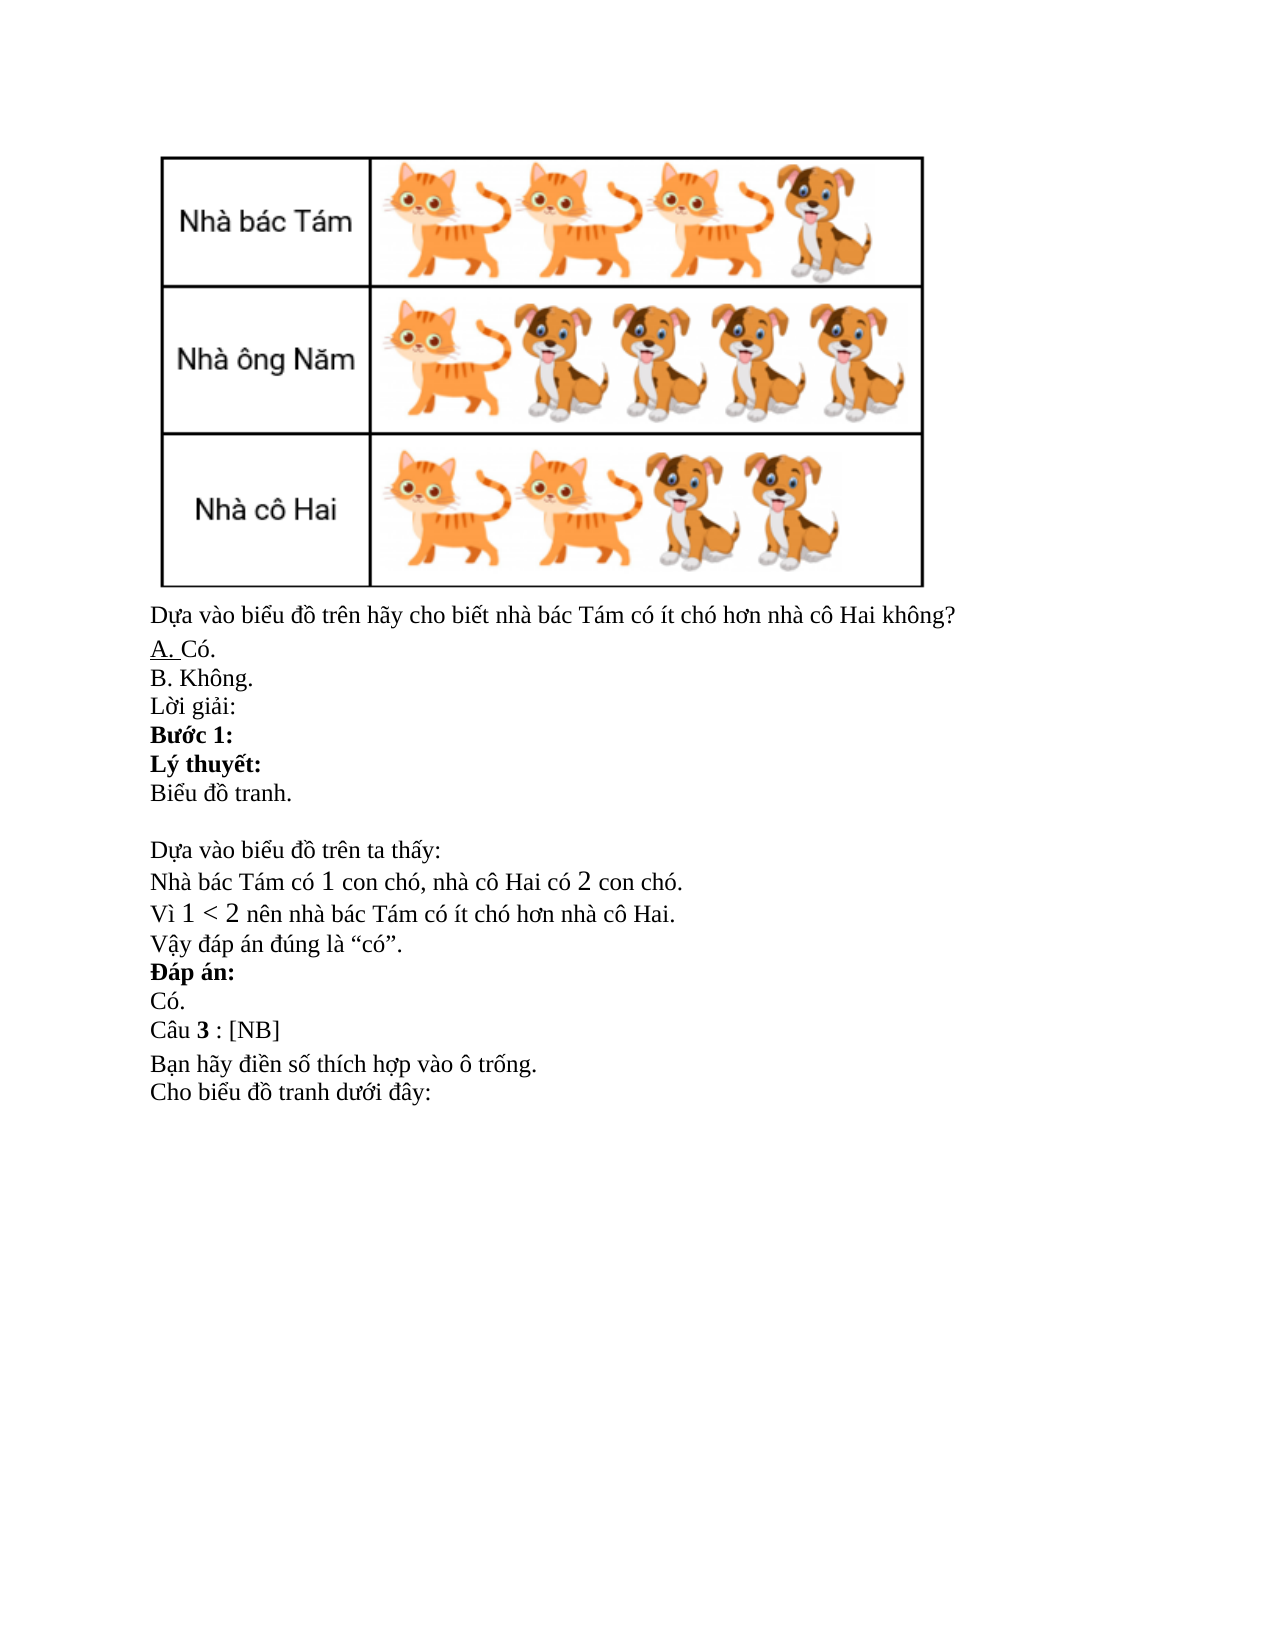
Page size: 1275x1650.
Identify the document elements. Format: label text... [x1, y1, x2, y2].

text Bạn hãy điền số thích hợp vào ô trống. Cho biểu đồ tranh dưới đây: Có bao nhiêu khối lập phương màu tím trong biểu đồ trên? Trả lời: Có [[4]] khối lập phương màu tím. [150, 1049, 1125, 1106]
picture [150, 150, 943, 600]
text Lời giải: [150, 691, 1125, 720]
text Lý thuyết: Biểu đồ tranh. Dựa vào biểu đồ trên ta thấy: Nhà bác Tám có 1 con chó, nhà cô Hai có 2 con chó. Vì 1 < 2 nên nhà bác Tám có ít chó hơn nhà cô Hai. Vậy đáp án đúng là “có”. Đáp án: Có. [150, 749, 1125, 1015]
text Bước 1: [150, 720, 1125, 749]
text A. Có. [150, 634, 1125, 663]
text B. Không. [150, 663, 1125, 691]
text Câu 3 : [NB] [150, 1015, 1125, 1044]
